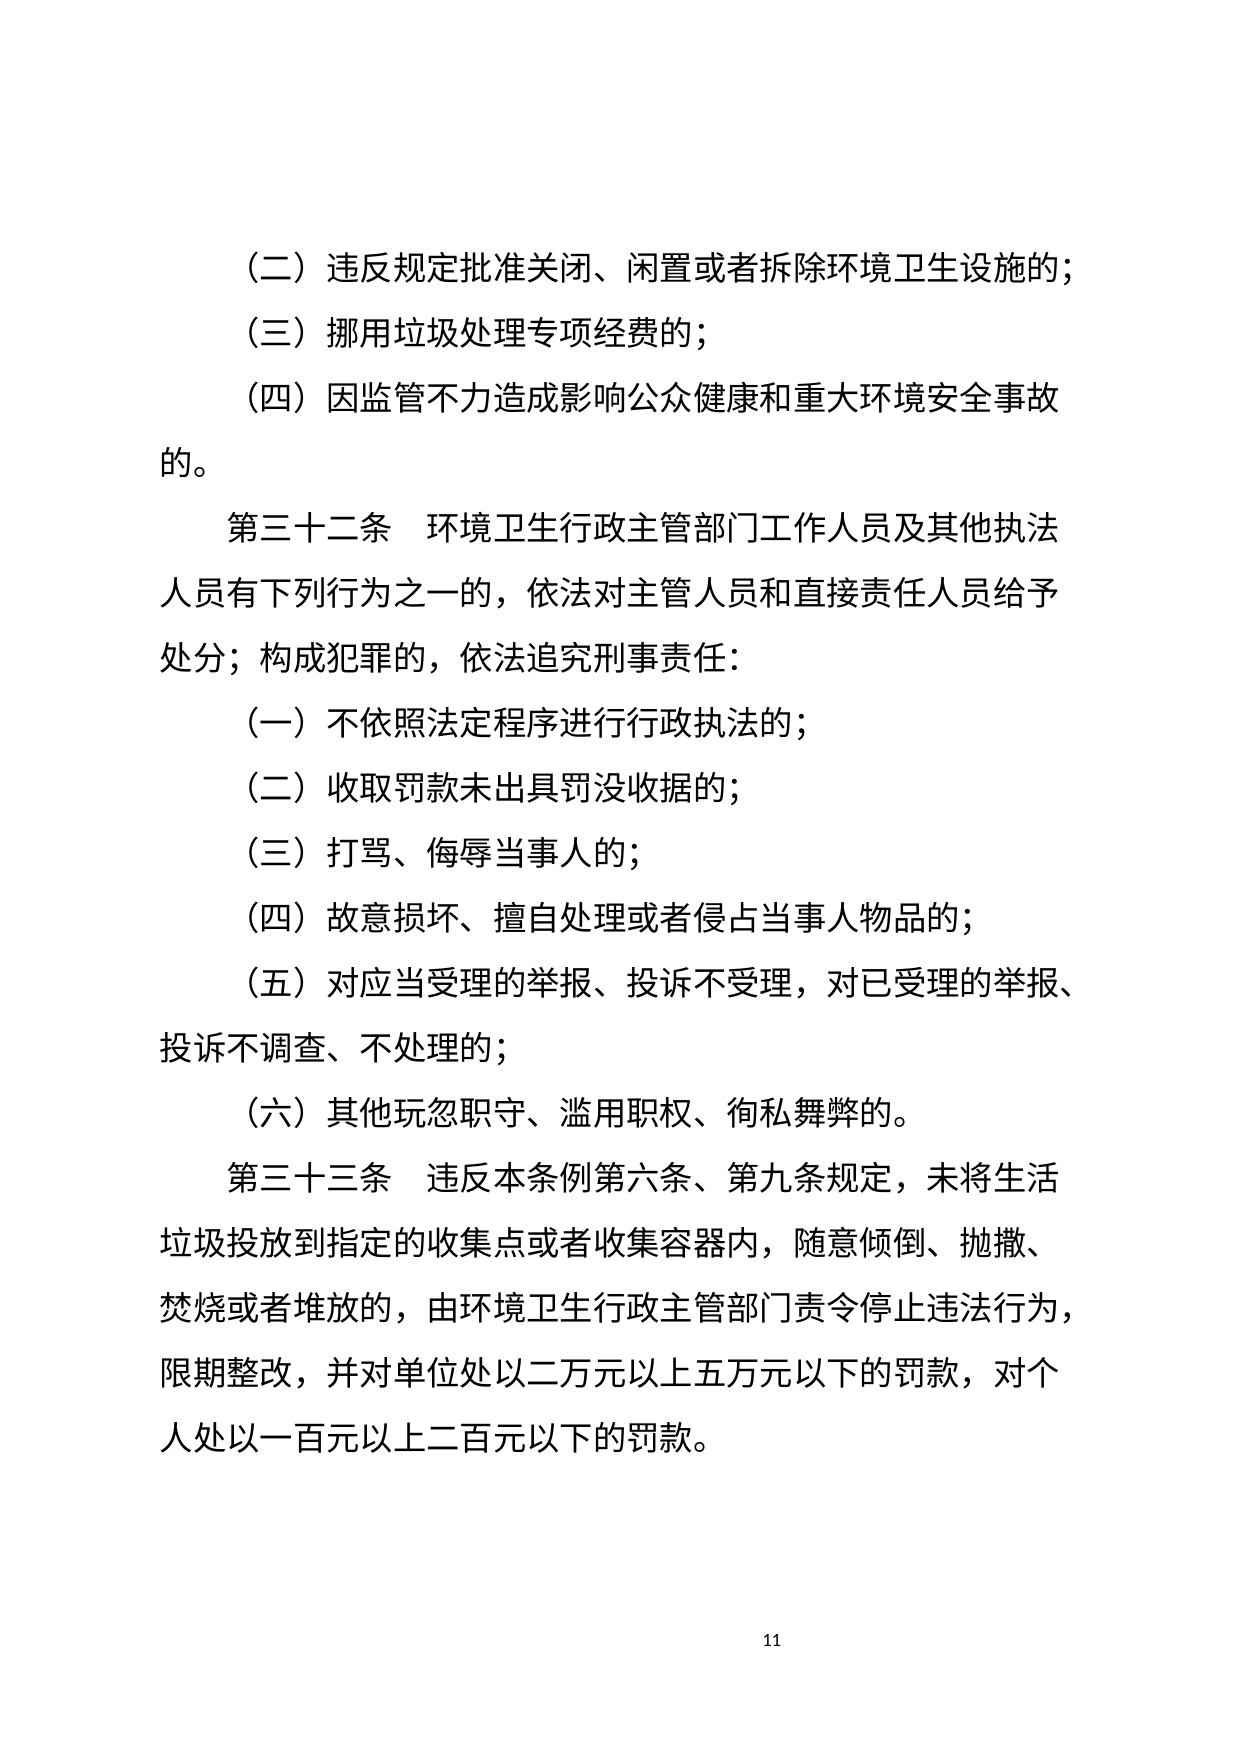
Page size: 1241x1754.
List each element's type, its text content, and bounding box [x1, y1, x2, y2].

text （三）挪用垃圾处理专项经费的； [159, 298, 1081, 363]
text （三）打骂、侮辱当事人的； [159, 818, 1081, 883]
text （六）其他玩忽职守、滥用职权、徇私舞弊的。 [159, 1078, 1081, 1143]
text （二）违反规定批准关闭、闲置或者拆除环境卫生设施的； [159, 233, 1081, 298]
text （一）不依照法定程序进行行政执法的； [159, 688, 1081, 753]
text 第三十三条 违反本条例第六条、第九条规定，未将生活垃圾投放到指定的收集点或者收集容器内，随意倾倒、抛撒、焚烧或者堆放的，由环境卫生行政主管部门责令停止违法行为，限期整改，并对单位处以二万元以上五万元以下的罚款，对个人处以一百元以上二百元以下的罚款。 [159, 1143, 1081, 1468]
text （四）故意损坏、擅自处理或者侵占当事人物品的； [159, 883, 1081, 948]
text （四）因监管不力造成影响公众健康和重大环境安全事故的。 [159, 363, 1081, 493]
text （二）收取罚款未出具罚没收据的； [159, 753, 1081, 818]
text 第三十二条 环境卫生行政主管部门工作人员及其他执法人员有下列行为之一的，依法对主管人员和直接责任人员给予处分；构成犯罪的，依法追究刑事责任： [159, 493, 1081, 688]
text （五）对应当受理的举报、投诉不受理，对已受理的举报、投诉不调查、不处理的； [159, 948, 1081, 1078]
